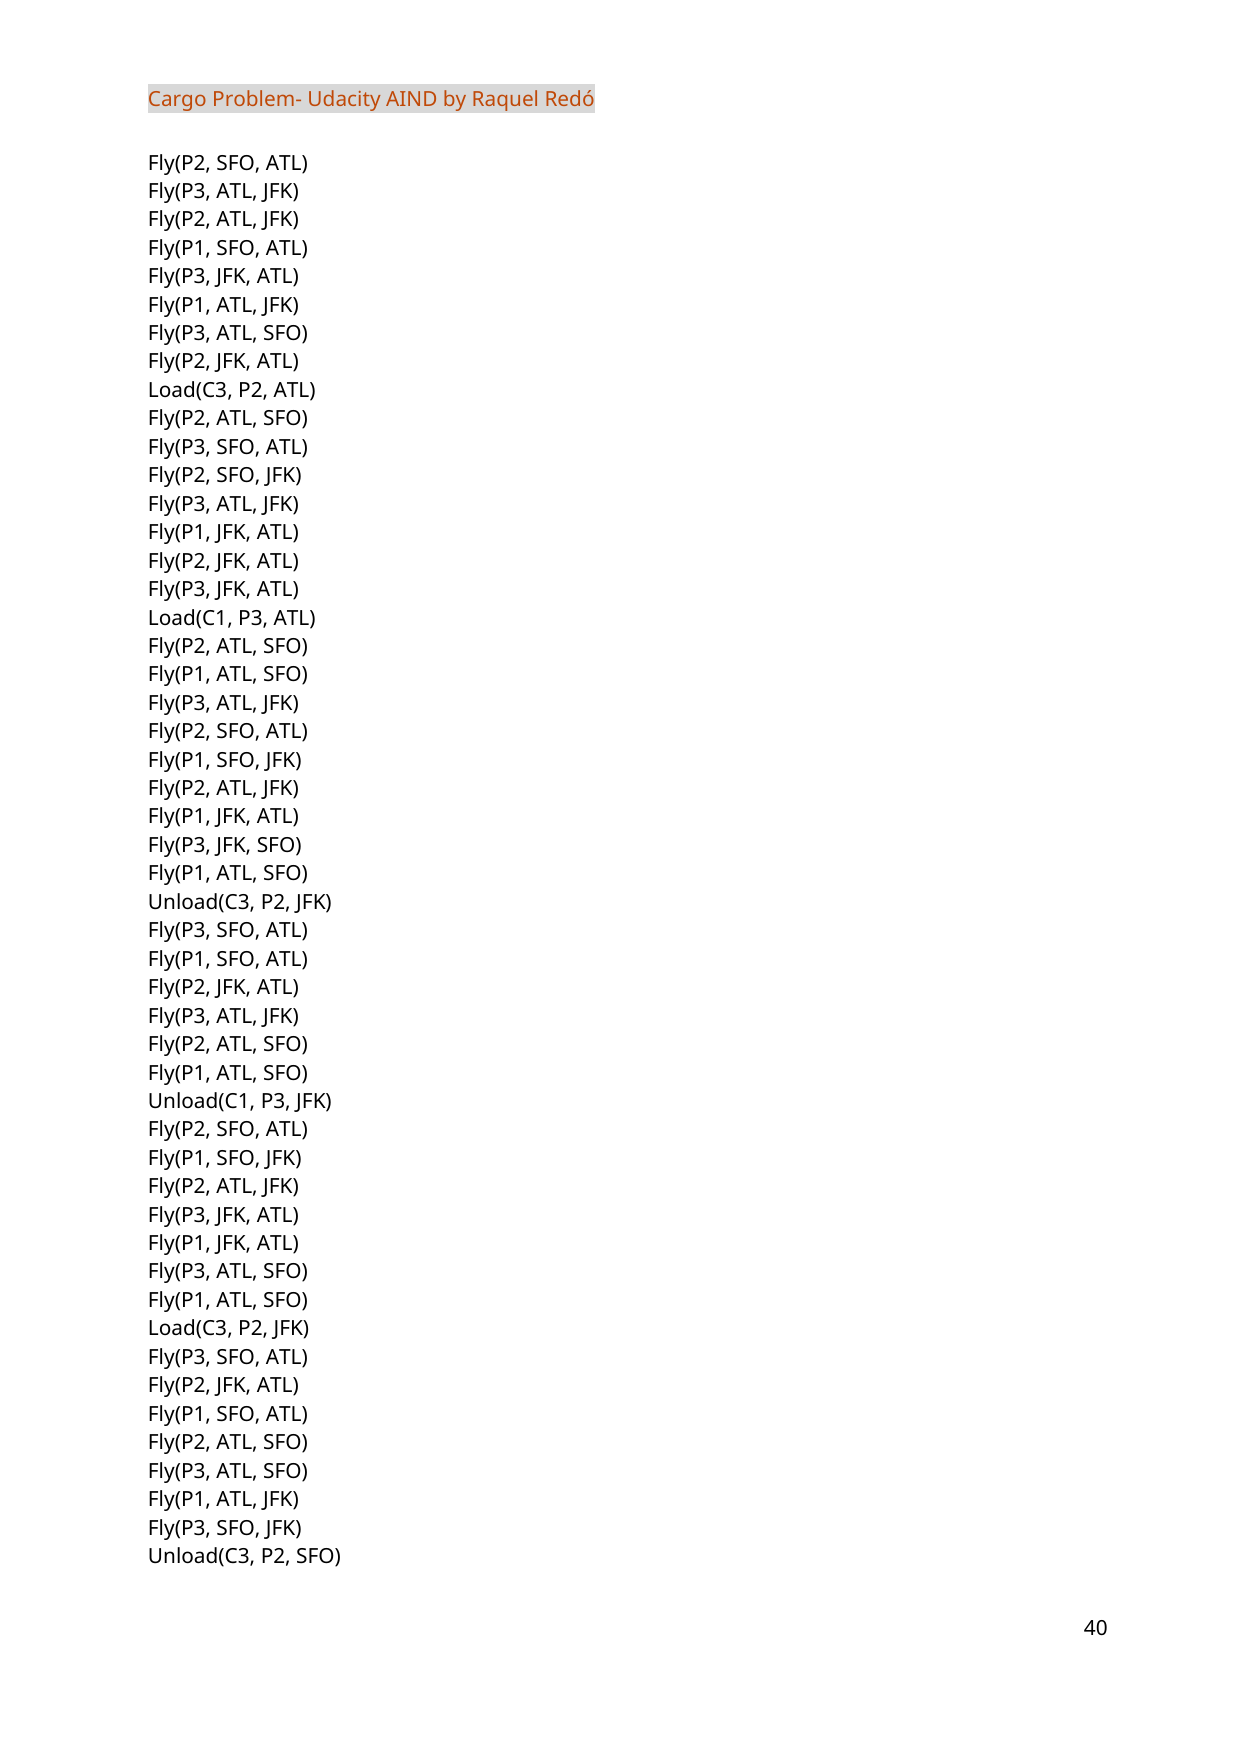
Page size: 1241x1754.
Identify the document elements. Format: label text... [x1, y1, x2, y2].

text Fly(P1, SFO, ATL) [148, 944, 1107, 972]
text Fly(P1, JFK, ATL) [148, 517, 1107, 546]
text Load(C3, P2, JFK) [148, 1313, 1107, 1342]
text Fly(P2, JFK, ATL) [148, 347, 1107, 375]
text Fly(P2, JFK, ATL) [148, 546, 1107, 574]
text Fly(P2, SFO, ATL) [148, 148, 1107, 176]
text Fly(P3, ATL, JFK) [148, 688, 1107, 716]
text Fly(P3, JFK, ATL) [148, 261, 1107, 290]
text Fly(P3, ATL, JFK) [148, 176, 1107, 204]
text Fly(P3, SFO, ATL) [148, 432, 1107, 460]
text Fly(P3, JFK, ATL) [148, 1200, 1107, 1228]
text Fly(P1, JFK, ATL) [148, 802, 1107, 830]
text Fly(P2, JFK, ATL) [148, 972, 1107, 1001]
text Load(C3, P2, ATL) [148, 375, 1107, 403]
text Fly(P2, SFO, JFK) [148, 460, 1107, 489]
text Fly(P3, SFO, ATL) [148, 1342, 1107, 1370]
text Load(C1, P3, ATL) [148, 603, 1107, 631]
text Fly(P2, ATL, SFO) [148, 403, 1107, 432]
text Fly(P3, ATL, SFO) [148, 1257, 1107, 1285]
text Fly(P3, ATL, JFK) [148, 489, 1107, 517]
text Fly(P1, SFO, JFK) [148, 1143, 1107, 1171]
text Fly(P1, ATL, SFO) [148, 659, 1107, 688]
text Fly(P2, SFO, ATL) [148, 716, 1107, 745]
text Unload(C1, P3, JFK) [148, 1086, 1107, 1114]
text Fly(P2, ATL, JFK) [148, 773, 1107, 802]
text Fly(P3, ATL, SFO) [148, 1456, 1107, 1484]
text Fly(P1, ATL, SFO) [148, 858, 1107, 887]
text Fly(P1, ATL, SFO) [148, 1285, 1107, 1313]
text Fly(P1, SFO, ATL) [148, 233, 1107, 261]
text Fly(P3, ATL, JFK) [148, 1001, 1107, 1029]
text Fly(P1, ATL, JFK) [148, 1484, 1107, 1513]
text Fly(P2, ATL, JFK) [148, 204, 1107, 233]
text Fly(P3, ATL, SFO) [148, 318, 1107, 347]
text Unload(C3, P2, SFO) [148, 1541, 1107, 1569]
text Fly(P1, SFO, JFK) [148, 745, 1107, 773]
text Fly(P3, SFO, ATL) [148, 915, 1107, 944]
text Fly(P1, ATL, JFK) [148, 290, 1107, 318]
text Fly(P2, JFK, ATL) [148, 1370, 1107, 1399]
text Fly(P1, JFK, ATL) [148, 1228, 1107, 1257]
text Fly(P2, SFO, ATL) [148, 1114, 1107, 1143]
text Fly(P2, ATL, JFK) [148, 1171, 1107, 1200]
text Fly(P2, ATL, SFO) [148, 1029, 1107, 1058]
text Fly(P3, JFK, ATL) [148, 574, 1107, 603]
text Fly(P2, ATL, SFO) [148, 631, 1107, 659]
text Fly(P3, SFO, JFK) [148, 1513, 1107, 1541]
text Unload(C3, P2, JFK) [148, 887, 1107, 915]
text Fly(P3, JFK, SFO) [148, 830, 1107, 858]
text Fly(P1, ATL, SFO) [148, 1058, 1107, 1086]
text Fly(P2, ATL, SFO) [148, 1427, 1107, 1456]
text Fly(P1, SFO, ATL) [148, 1399, 1107, 1427]
